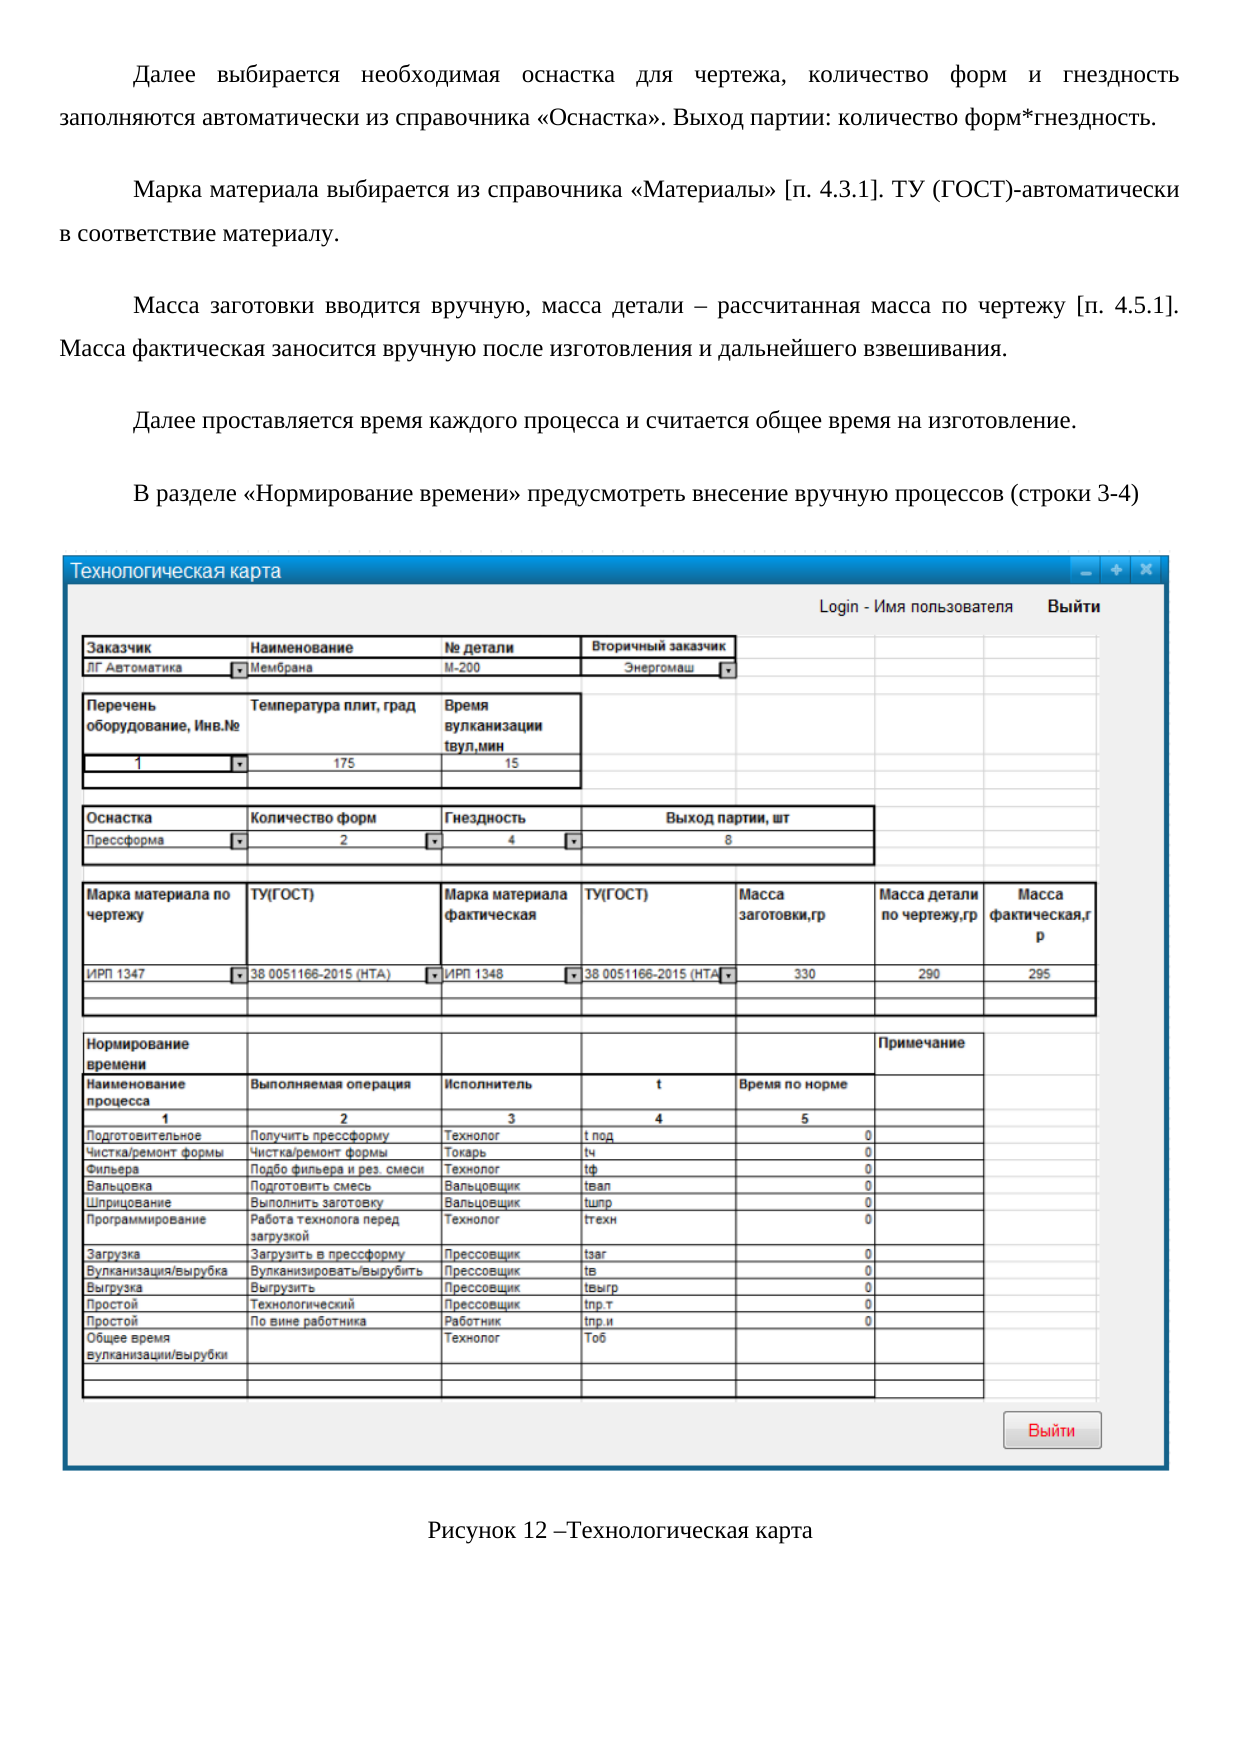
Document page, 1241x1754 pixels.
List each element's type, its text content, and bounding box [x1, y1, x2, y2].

text Рисунок 12 –Технологическая карта [59, 1515, 1181, 1543]
text Масса заготовки вводится вручную, масса детали – рассчитанная масса по чертежу [п. 4.5.1]. Масса фактическая заносится вручную после изготовления и дальнейшего взвешивания. [59, 290, 1181, 362]
text Марка материала выбирается из справочника «Материалы» [п. 4.3.1]. ТУ (ГОСТ)-автоматически в соответствие материалу. [59, 174, 1181, 246]
text Далее проставляется время каждого процесса и считается общее время на изготовление. [59, 405, 1181, 434]
text В разделе «Нормирование времени» предусмотреть внесение вручную процессов (строки 3-4) [59, 478, 1181, 506]
picture [59, 550, 1173, 1472]
text Далее выбирается необходимая оснастка для чертежа, количество форм и гнездность заполняются автоматически из справочника «Оснастка». Выход партии: количество форм*гнездность. [59, 59, 1181, 131]
